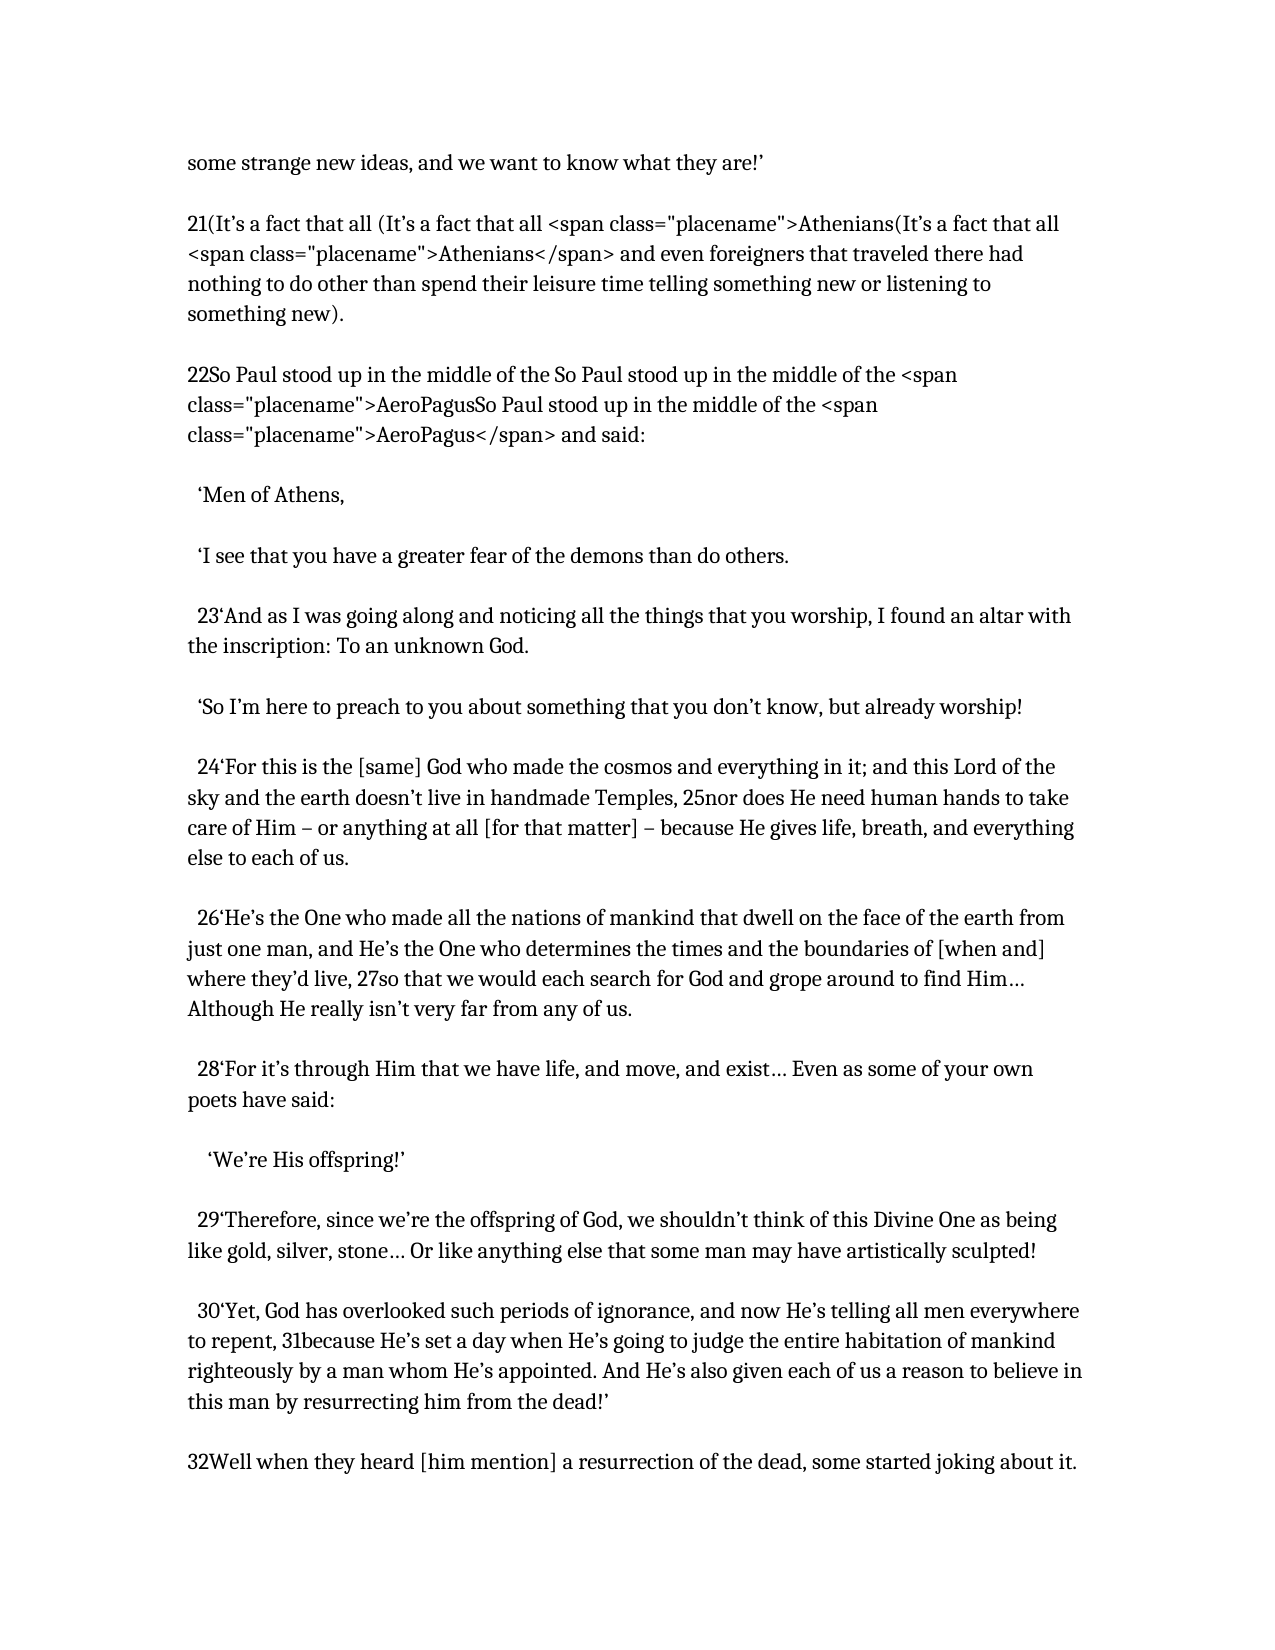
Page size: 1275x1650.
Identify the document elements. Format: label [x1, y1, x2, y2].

text [187, 150, 1087, 1475]
